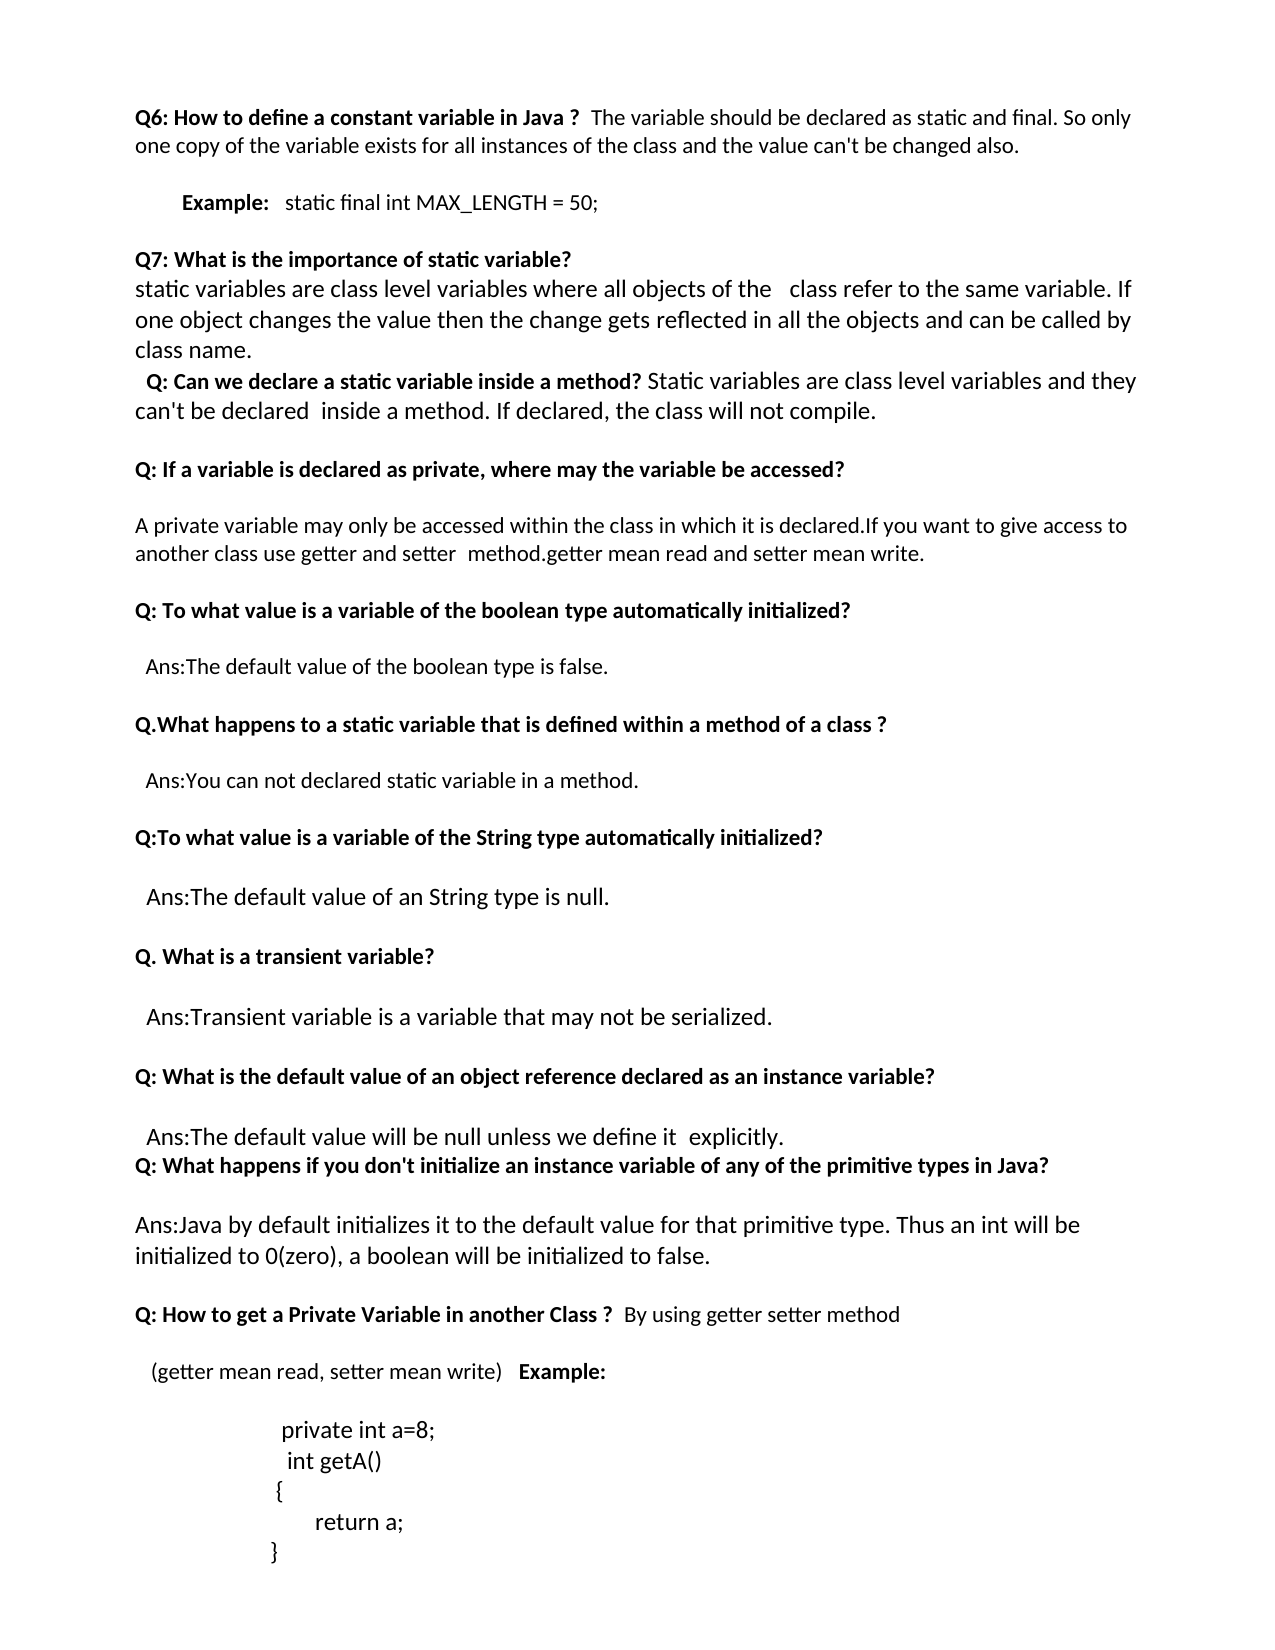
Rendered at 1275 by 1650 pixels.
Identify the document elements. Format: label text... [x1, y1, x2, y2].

text Q6: How to define a constant variable in Java ? The variable should be declared as static and final. So only one copy of the variable exists for all instances of the class and the value can't be changed also. [135, 103, 1170, 159]
text Q: How to get a Private Variable in another Class ? By using getter setter method [135, 1300, 1170, 1328]
text Q.What happens to a static variable that is defined within a method of a class ? Ans:You can not declared static variable in a method. [135, 710, 1170, 794]
text return a; [135, 1506, 1170, 1536]
text Q: What happens if you don't initialize an instance variable of any of the primitive types in Java? Ans:Java by default initializes it to the default value for that primitive type. Thus an int will be initialized to 0(zero), a boolean will be initialized to false. [135, 1151, 1170, 1271]
text int getA() [135, 1445, 1170, 1475]
text Q: To what value is a variable of the boolean type automatically initialized? Ans:The default value of the boolean type is false. [135, 596, 1170, 681]
text Q: Can we declare a static variable inside a method? Static variables are class level variables and they can't be declared inside a method. If declared, the class will not compile. [135, 365, 1170, 426]
text { [135, 1475, 1170, 1506]
text Q:To what value is a variable of the String type automatically initialized? Ans:The default value of an String type is null. Q. What is a transient variable? Ans:Transient variable is a variable that may not be serialized. Q: What is the default value of an object reference declared as an instance variable? Ans:The default value will be null unless we define it explicitly. [135, 823, 1170, 1151]
text static variables are class level variables where all objects of the class refer to the same variable. If one object changes the value then the change gets reflected in all the objects and can be called by class name. [135, 273, 1170, 365]
text private int a=8; [135, 1414, 1170, 1445]
text Q7: What is the importance of static variable? [135, 245, 1170, 273]
text } [135, 1536, 1170, 1567]
text Q: If a variable is declared as private, where may the variable be accessed? A private variable may only be accessed within the class in which it is declared.If you want to give access to another class use getter and setter method.getter mean read and setter mean write. [135, 455, 1170, 567]
text (getter mean read, setter mean write) Example: [135, 1357, 1170, 1385]
text Example: static final int MAX_LENGTH = 50; [182, 188, 1170, 216]
